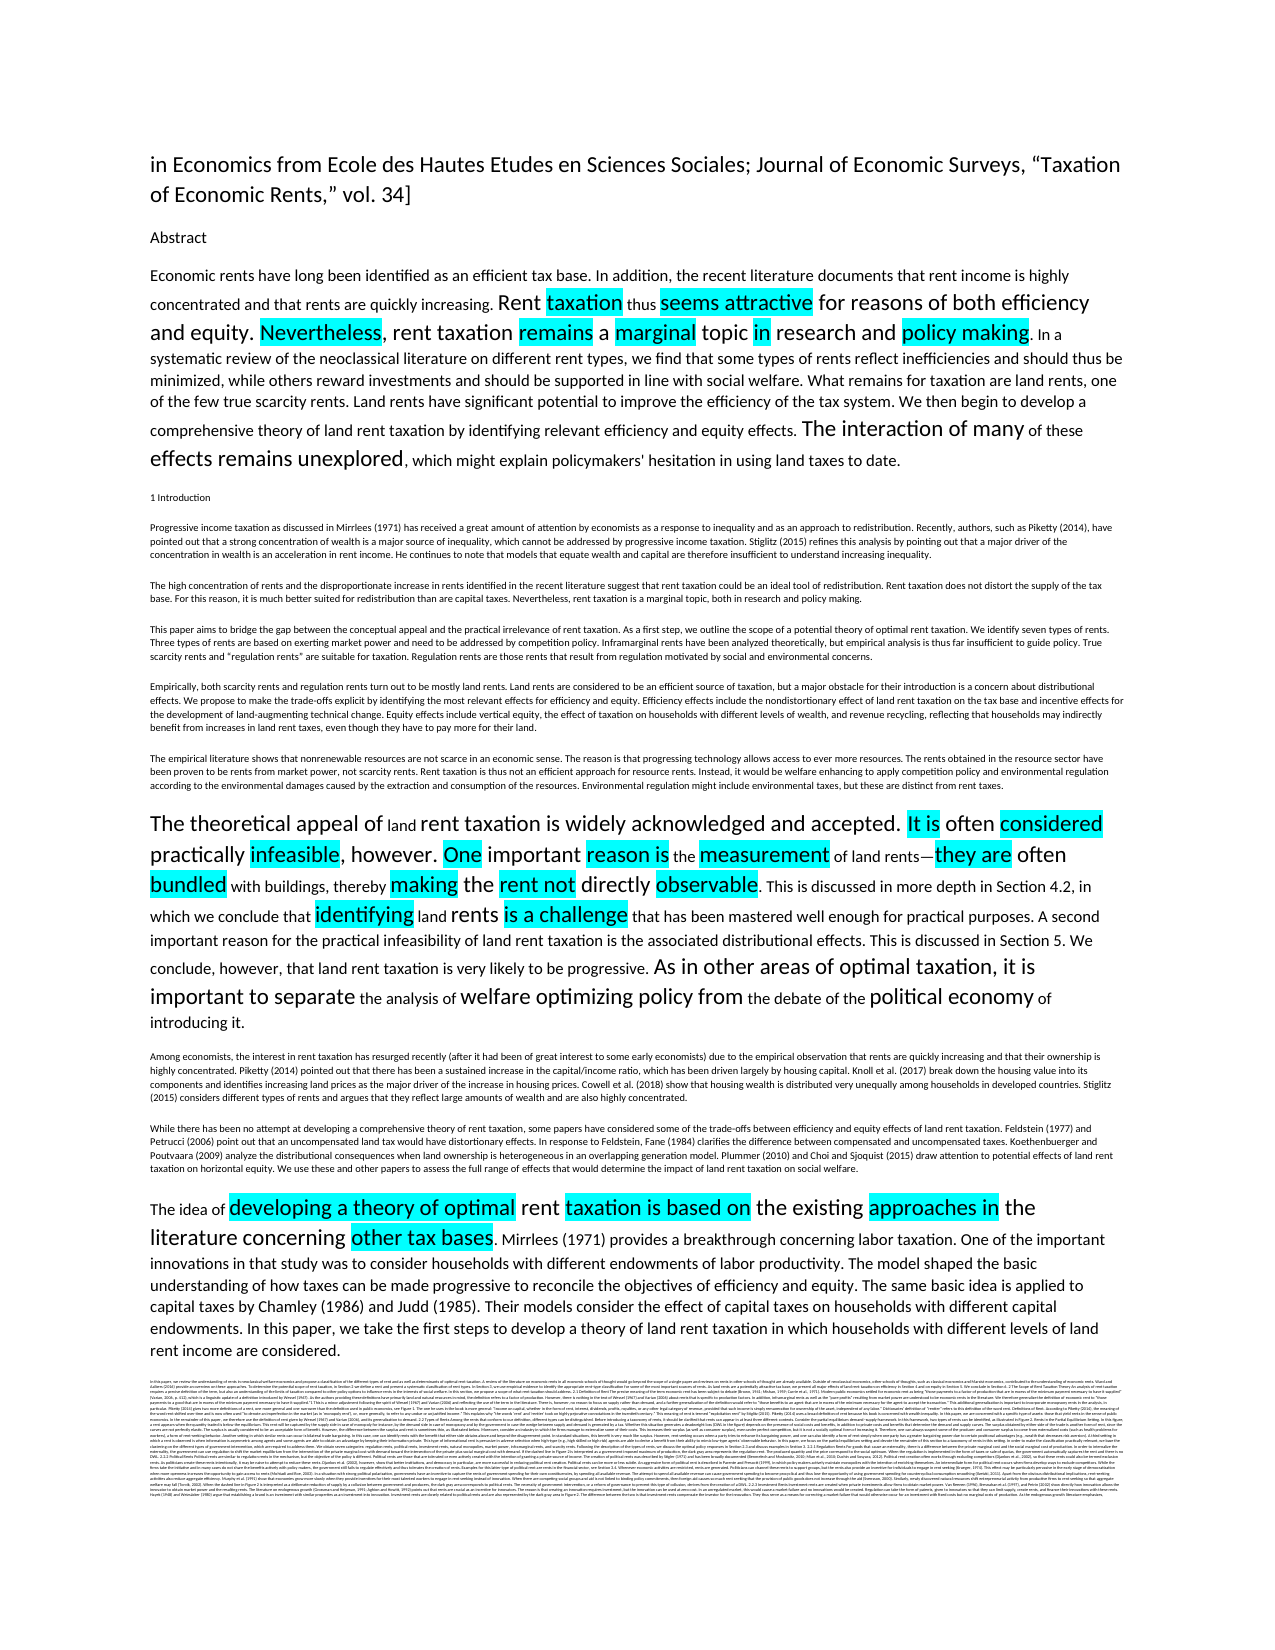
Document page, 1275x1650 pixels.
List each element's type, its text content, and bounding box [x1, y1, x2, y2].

text 1 Introduction [150, 491, 1125, 504]
text This paper aims to bridge the gap between the conceptual appeal and the practical irrelevance of rent taxation. As a first step, we outline the scope of a potential theory of optimal rent taxation. We identify seven types of rents. Three types of rents are based on exerting market power and need to be addressed by competition policy. Inframarginal rents have been analyzed theoretically, but empirical analysis is thus far insufficient to guide policy. True scarcity rents and “regulation rents” are suitable for taxation. Regulation rents are those rents that result from regulation motivated by social and environmental concerns. [150, 623, 1125, 663]
text The high concentration of rents and the disproportionate increase in rents identified in the recent literature suggest that rent taxation could be an ideal tool of redistribution. Rent taxation does not distort the supply of the tax base. For this reason, it is much better suited for redistribution than are capital taxes. Nevertheless, rent taxation is a marginal topic, both in research and policy making. [150, 579, 1125, 606]
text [150, 150, 1125, 208]
text Progressive income taxation as discussed in Mirrlees (1971) has received a great amount of attention by economists as a response to inequality and as an approach to redistribution. Recently, authors, such as Piketty (2014), have pointed out that a strong concentration of wealth is a major source of inequality, which cannot be addressed by progressive income taxation. Stiglitz (2015) refines this analysis by pointing out that a major driver of the concentration in wealth is an acceleration in rent income. He continues to note that models that equate wealth and capital are therefore insufficient to understand increasing inequality. [150, 522, 1125, 562]
text While there has been no attempt at developing a comprehensive theory of rent taxation, some papers have considered some of the trade-offs between efficiency and equity effects of land rent taxation. Feldstein (1977) and Petrucci (2006) point out that an uncompensated land tax would have distortionary effects. In response to Feldstein, Fane (1984) clarifies the difference between compensated and uncompensated taxes. Koethenbuerger and Poutvaara (2009) analyze the distributional consequences when land ownership is heterogeneous in an overlapping generation model. Plummer (2010) and Choi and Sjoquist (2015) draw attention to potential effects of land rent taxation on horizontal equity. We use these and other papers to assess the full range of effects that would determine the impact of land rent taxation on social welfare. [150, 1122, 1125, 1176]
text The empirical literature shows that nonrenewable resources are not scarce in an economic sense. The reason is that progressing technology allows access to ever more resources. The rents obtained in the resource sector have been proven to be rents from market power, not scarcity rents. Rent taxation is thus not an efficient approach for resource rents. Instead, it would be welfare enhancing to apply competition policy and environmental regulation according to the environmental damages caused by the extraction and consumption of the resources. Environmental regulation might include environmental taxes, but these are distinct from rent taxes. [150, 752, 1125, 792]
text The theoretical appeal of land rent taxation is widely acknowledged and accepted. It is often considered practically infeasible, however. One important reason is the measurement of land rents—they are often bundled with buildings, thereby making the rent not directly observable. This is discussed in more depth in Section 4.2, in which we conclude that identifying land rents is a challenge that has been mastered well enough for practical purposes. A second important reason for the practical infeasibility of land rent taxation is the associated distributional effects. This is discussed in Section 5. We conclude, however, that land rent taxation is very likely to be progressive. As in other areas of optimal taxation, it is important to separate the analysis of welfare optimizing policy from the debate of the political economy of introducing it. [150, 809, 1125, 1032]
text Abstract [150, 227, 1125, 247]
text Empirically, both scarcity rents and regulation rents turn out to be mostly land rents. Land rents are considered to be an efficient source of taxation, but a major obstacle for their introduction is a concern about distributional effects. We propose to make the trade-offs explicit by identifying the most relevant effects for efficiency and equity. Efficiency effects include the nondistortionary effect of land rent taxation on the tax base and incentive effects for the development of land-augmenting technical change. Equity effects include vertical equity, the effect of taxation on households with different levels of wealth, and revenue recycling, reflecting that households may indirectly benefit from increases in land rent taxes, even though they have to pay more for their land. [150, 681, 1125, 734]
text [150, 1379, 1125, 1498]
text Among economists, the interest in rent taxation has resurged recently (after it had been of great interest to some early economists) due to the empirical observation that rents are quickly increasing and that their ownership is highly concentrated. Piketty (2014) pointed out that there has been a sustained increase in the capital/income ratio, which has been driven largely by housing capital. Knoll et al. (2017) break down the housing value into its components and identifies increasing land prices as the major driver of the increase in housing prices. Cowell et al. (2018) show that housing wealth is distributed very unequally among households in developed countries. Stiglitz (2015) considers different types of rents and argues that they reflect large amounts of wealth and are also highly concentrated. [150, 1051, 1125, 1104]
text The idea of developing a theory of optimal rent taxation is based on the existing approaches in the literature concerning other tax bases. Mirrlees (1971) provides a breakthrough concerning labor taxation. One of the important innovations in that study was to consider households with different endowments of labor productivity. The model shaped the basic understanding of how taxes can be made progressive to reconcile the objectives of efficiency and equity. The same basic idea is applied to capital taxes by Chamley (1986) and Judd (1985). Their models consider the effect of capital taxes on households with different capital endowments. In this paper, we take the first steps to develop a theory of land rent taxation in which households with different levels of land rent income are considered. [150, 1193, 1125, 1361]
text Economic rents have long been identified as an efficient tax base. In addition, the recent literature documents that rent income is highly concentrated and that rents are quickly increasing. Rent taxation thus seems attractive for reasons of both efficiency and equity. Nevertheless, rent taxation remains a marginal topic in research and policy making. In a systematic review of the neoclassical literature on different rent types, we find that some types of rents reflect inefficiencies and should thus be minimized, while others reward investments and should be supported in line with social welfare. What remains for taxation are land rents, one of the few true scarcity rents. Land rents have significant potential to improve the efficiency of the tax system. We then begin to develop a comprehensive theory of land rent taxation by identifying relevant efficiency and equity effects. The interaction of many of these effects remains unexplored, which might explain policymakers' hesitation in using land taxes to date. [150, 266, 1125, 472]
